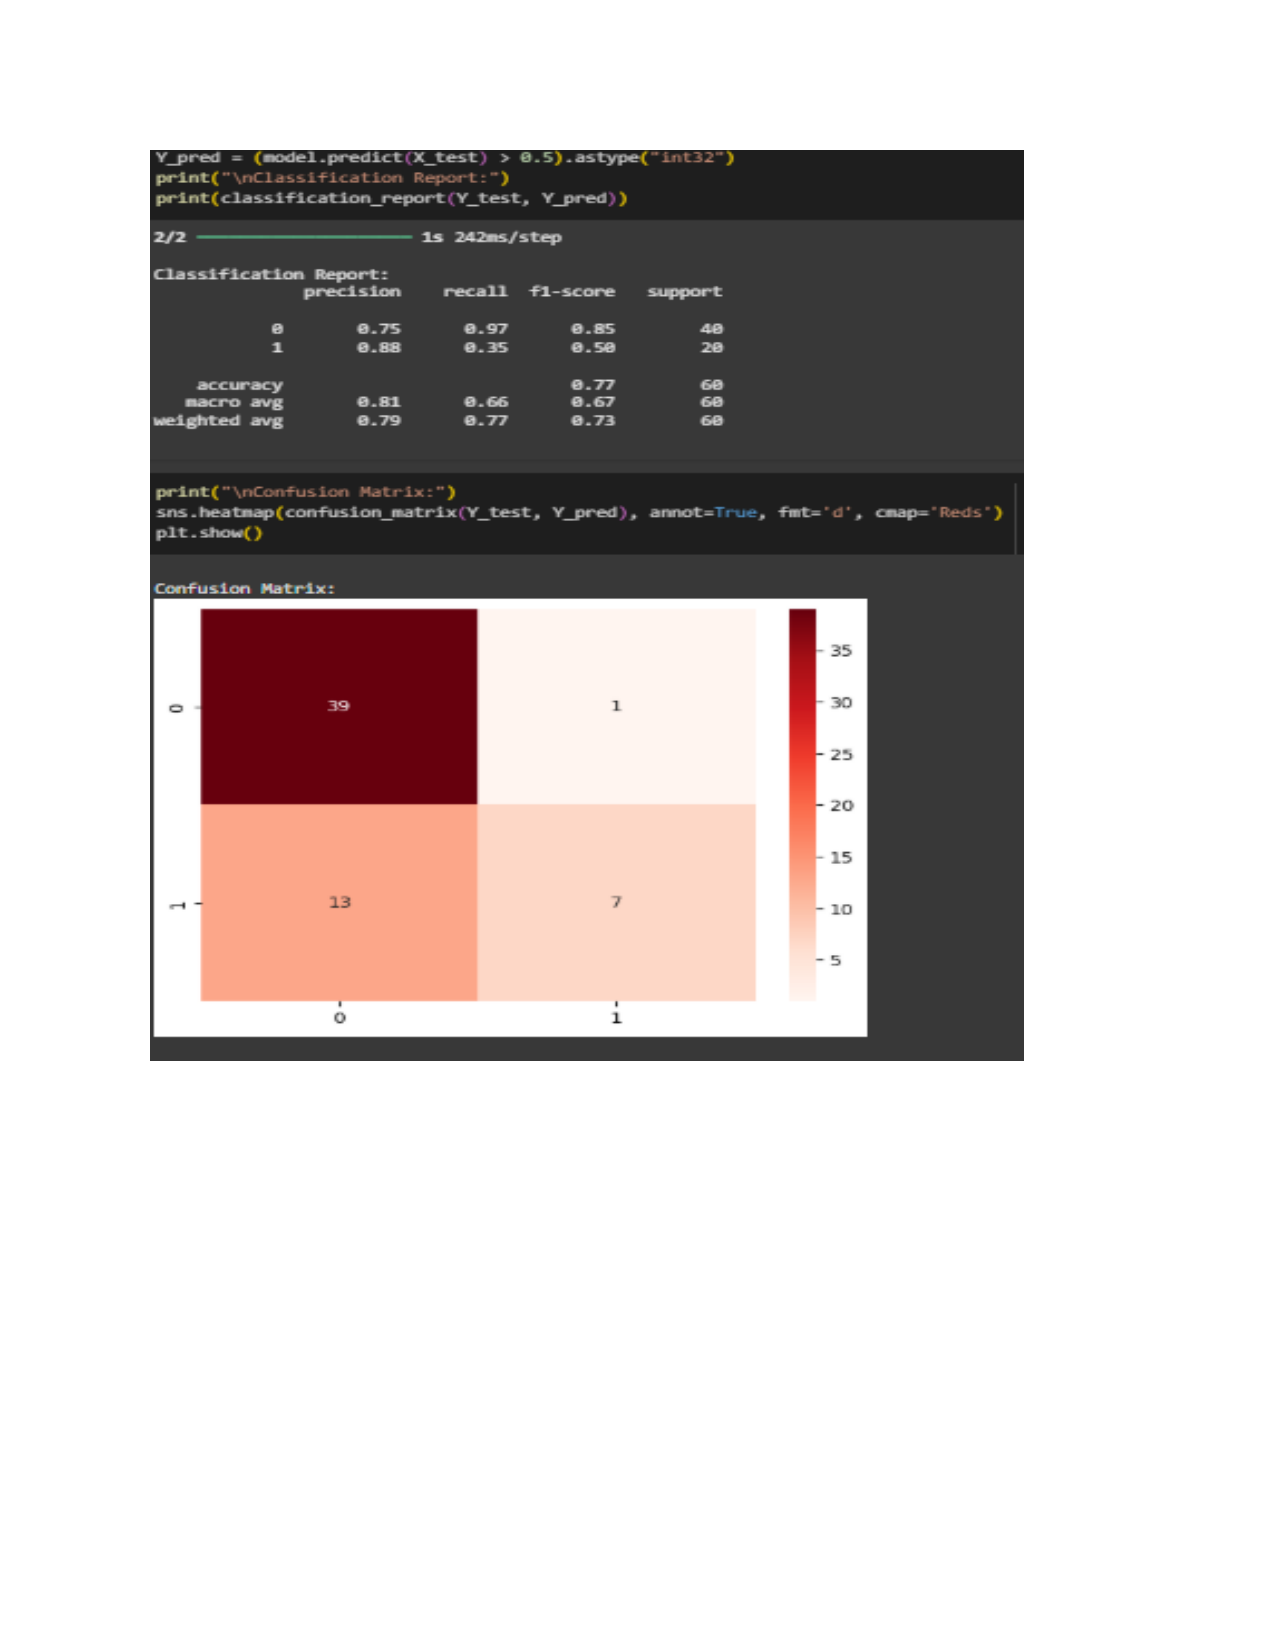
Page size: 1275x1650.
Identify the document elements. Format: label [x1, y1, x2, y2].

picture [150, 150, 1024, 1061]
